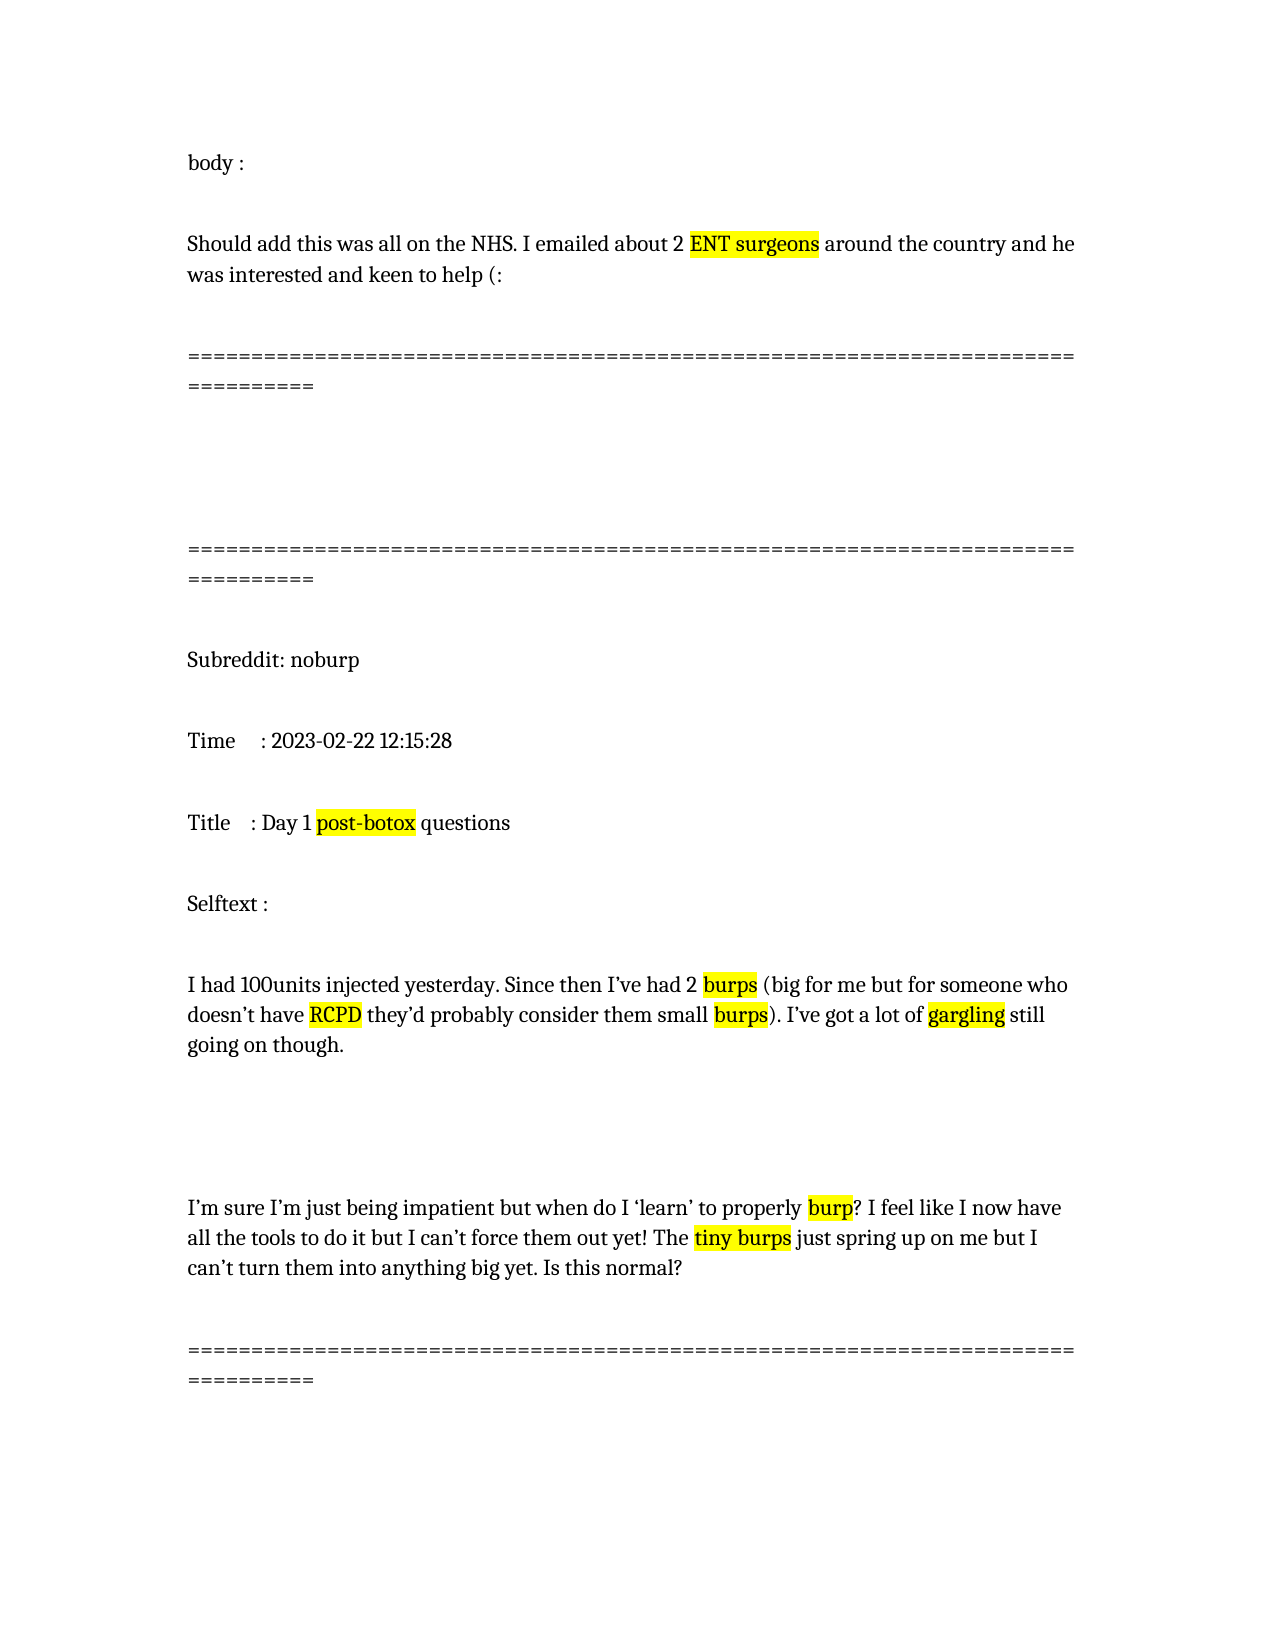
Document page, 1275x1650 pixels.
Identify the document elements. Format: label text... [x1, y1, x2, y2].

text Title : Day 1 post-botox questions [187, 809, 1087, 866]
text ================================================================================ [187, 535, 1087, 622]
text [187, 1336, 1087, 1423]
text Selftext : [187, 891, 1087, 947]
text I had 100units injected yesterday. Since then I’ve had 2 burps (big for me but for someone who doesn’t have RCPD they’d probably consider them small burps). I’ve got a lot of gargling still going on though. [187, 972, 1087, 1089]
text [187, 343, 1087, 429]
text Subreddit: noburp [187, 647, 1087, 703]
text Time : 2023-02-22 12:15:28 [187, 728, 1087, 785]
text body : [187, 150, 1087, 207]
text Should add this was all on the NHS. I emailed about 2 ENT surgeons around the country and he was interested and keen to help (: [187, 231, 1087, 318]
text I’m sure I’m just being impatient but when do I ‘learn’ to properly burp? I feel like I now have all the tools to do it but I can’t force them out yet! The tiny burps just spring up on me but I can’t turn them into anything big yet. Is this normal? [187, 1195, 1087, 1312]
